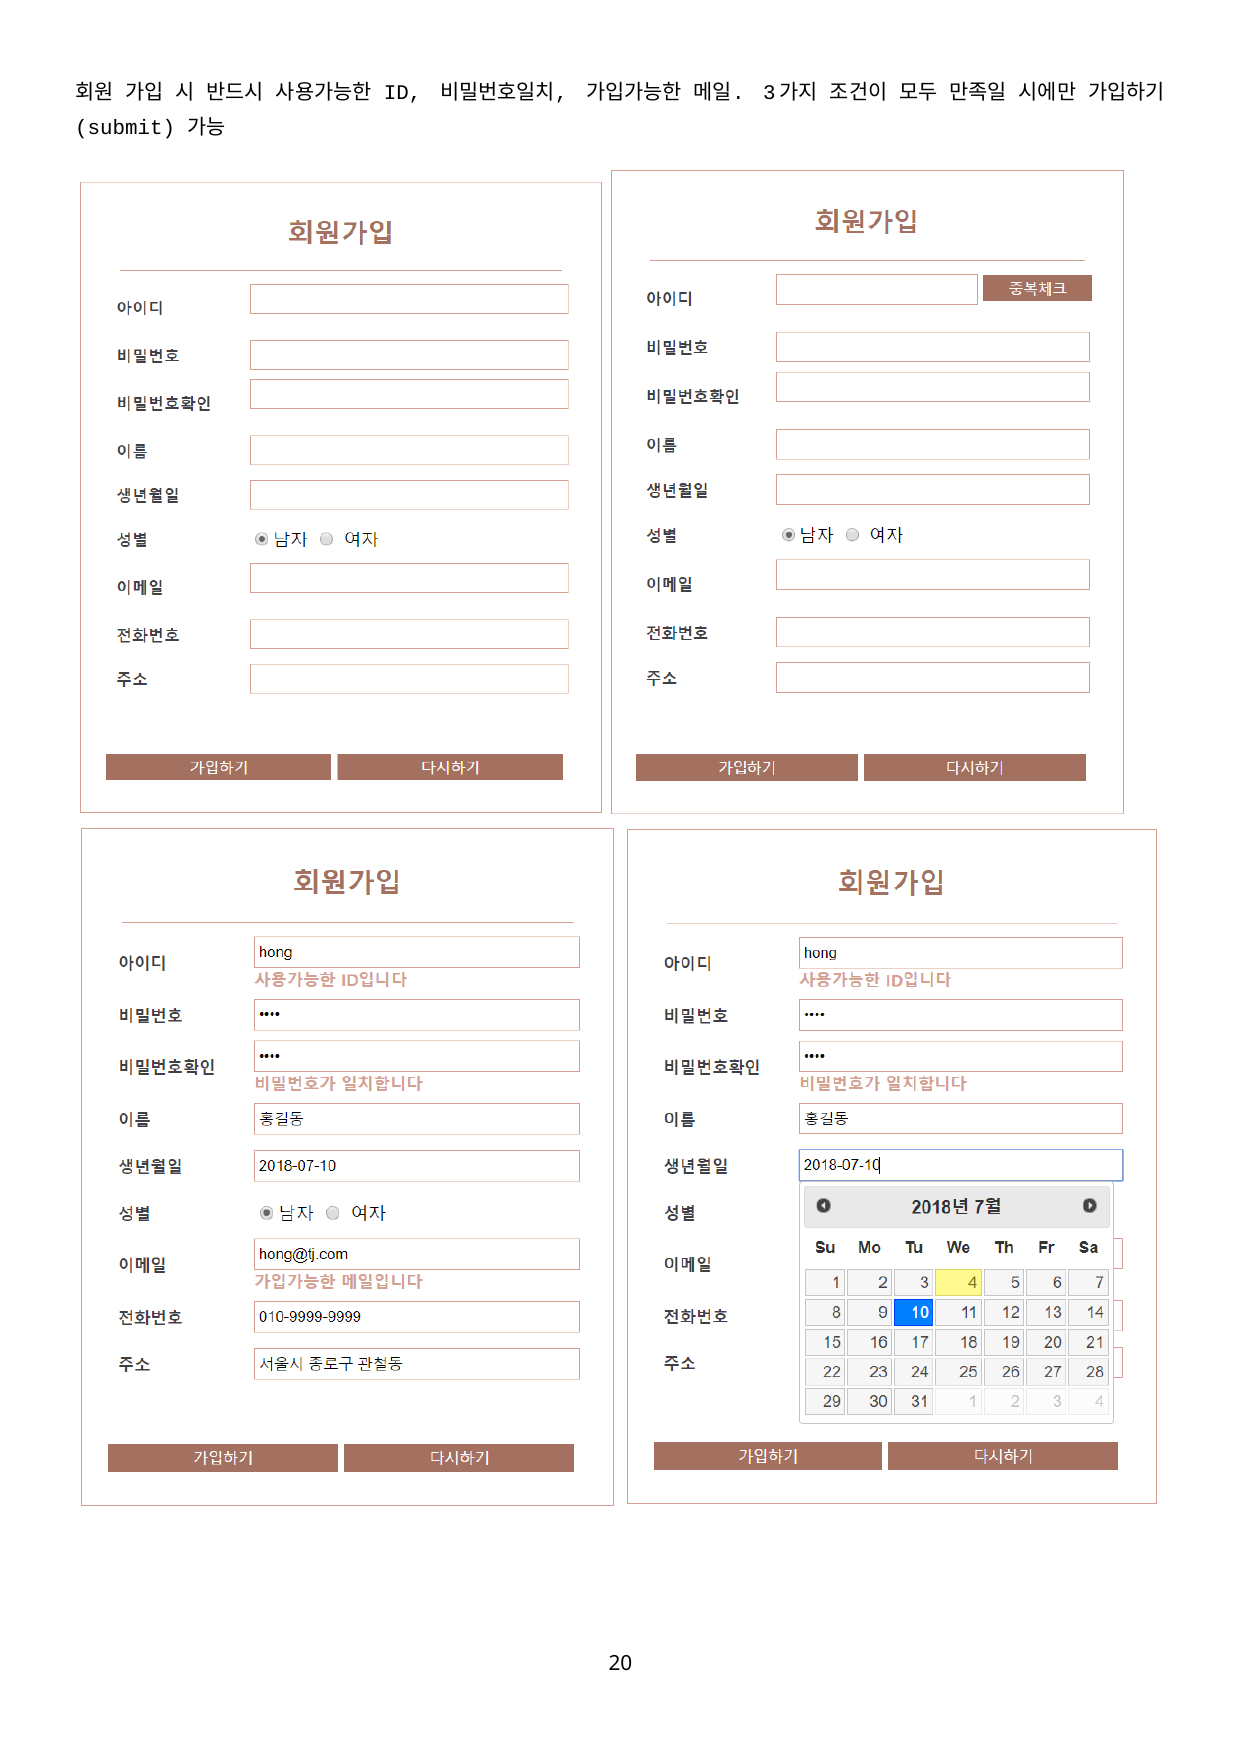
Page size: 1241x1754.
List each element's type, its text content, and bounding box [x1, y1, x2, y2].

text 회원 가입 시 반드시 사용가능한 ID, 비밀번호일치, 가입가능한 메일. 3가지 조건이 모두 만족일 시에만 가입하기(submit) 가능 [75, 75, 1165, 140]
picture [75, 165, 1129, 820]
picture [75, 823, 1164, 1512]
